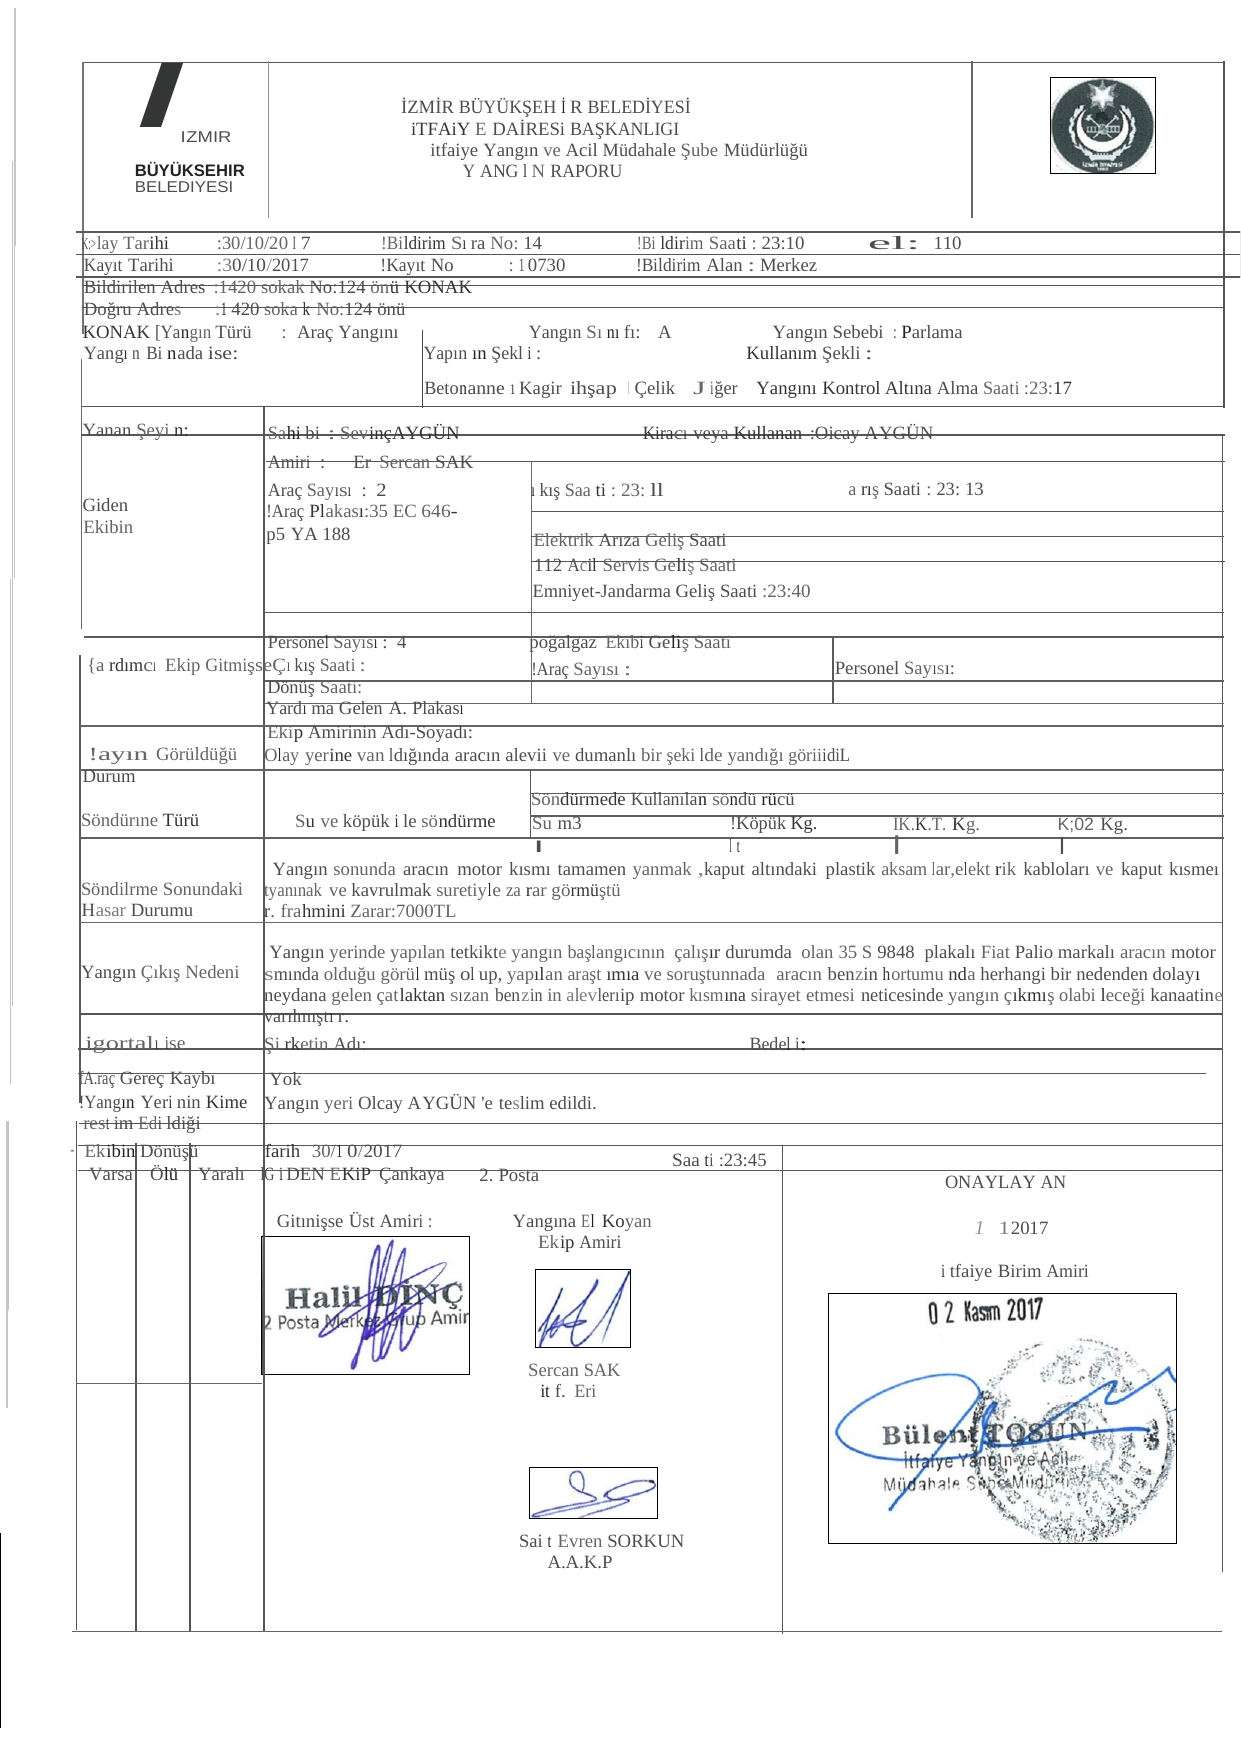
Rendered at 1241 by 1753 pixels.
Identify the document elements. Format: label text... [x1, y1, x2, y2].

text Yangın sonunda aracın motor kısmı tamamen yanmak ,kaput altındaki plastik aksam lar,elekt rik kabloları ve kaput kısmeı [272, 860, 1240, 879]
text Söndilrme Sonundaki [81, 878, 249, 899]
text Yapın ın Şekl i : Kullanım Şekli : [423, 342, 1240, 364]
text Yanan Şeyi n: [82, 418, 191, 440]
text Y ANG l N RAPORU [461, 161, 624, 181]
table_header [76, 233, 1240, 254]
text Su ve köpük i le söndürme Su m3 !Köpük Kg. [289, 810, 823, 826]
text ONAYLAY AN [940, 1171, 1071, 1193]
text I l t ı ı [533, 826, 1240, 859]
picture [265, 1253, 469, 1359]
text p5 YA 188 [266, 522, 457, 544]
text Şi rketin Adı: Bedel i: [264, 1032, 1240, 1054]
picture [1051, 78, 1155, 139]
text Gitınişse Üst Amiri : Yangına El Koyan [277, 1209, 659, 1231]
text İZMİR BÜYÜKŞEH İ R BELEDİYESİ [396, 96, 695, 117]
text Personel Sayısı: [834, 657, 1240, 678]
text Yangı n Bi nada ise: [84, 342, 240, 364]
text Elektrik Arıza Geliş Saati [533, 529, 815, 551]
text Araç Sayısı : 2 [268, 479, 457, 501]
text it f. Eri [56, 1381, 596, 1402]
picture [829, 1294, 1176, 1543]
text Yardı ma Gelen A. Plakası [266, 697, 472, 719]
text itfaiye Yangın ve Acil Müdahale Şube Müdürlüğü [430, 139, 1240, 161]
text Yok [269, 1068, 1240, 1089]
text Giden [82, 494, 134, 516]
text lIZMIR BÜYÜKSEHIR BELEDIYESI [134, 61, 258, 195]
text Ekibin [83, 516, 139, 537]
text Bildirilen Adres :1420 sokak No:124 önü KONAK [84, 278, 474, 297]
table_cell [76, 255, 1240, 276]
text !Yangın Yeri nin Kime rest im Edi ldiği [78, 1092, 249, 1134]
text Saa ti :23:45 [672, 1149, 771, 1170]
text !Araç Sayısı : [531, 658, 638, 679]
text Yangın Sı nı fı: A Yangın Sebebi : Parlama [529, 321, 1240, 342]
text 1 12017 [969, 1216, 1054, 1239]
text {a rdımcı Ekip GitmişseÇı kış Saati : Dönüş Saati: [87, 654, 366, 697]
picture [536, 1270, 630, 1347]
text Söndürıne Türü [81, 808, 237, 824]
picture [530, 1468, 657, 1518]
text ı kış Saa ti : 23: ll [531, 479, 815, 501]
text Sahi bi : SevinçAYGÜN Kiracı veya Kullanan :Oicay AYGÜN [268, 422, 1240, 444]
text Personel Sayısı : 4 poğalgaz Ekibi Geliş Saati [268, 630, 1240, 651]
text a rış Saati : 23: 13 [848, 478, 1240, 500]
text i tfaiye Birim Amiri [937, 1259, 1093, 1281]
text Söndürmede Kullanılan söndü rücü [531, 788, 848, 810]
text Olay yerine van ldığında aracın alevii ve dumanlı bir şeki lde yandığı göriiidiL [263, 744, 851, 766]
text tyanınak ve kavrulmak suretiyle za rar görmüştü r. frahmini Zarar:7000TL [264, 880, 636, 922]
text fA.raç Gereç Kaybı [78, 1067, 245, 1088]
text !ayın Görüldüğü [88, 743, 242, 764]
text Amiri : Er Sercan SAK [268, 451, 1240, 472]
text iTFAiY E DAİRESi BAŞKANLIGI [406, 117, 684, 139]
text Sai t Evren SORKUN A.A.K.P [519, 1531, 686, 1573]
text Sercan SAK [56, 1359, 620, 1381]
text Yangın Çıkış Nedeni igortalı ise [81, 923, 242, 1063]
text Ekip Amirinin Adı-Soyadı: [267, 721, 477, 742]
text 112 Acil Servis Geliş Saati [534, 554, 815, 576]
text Yangın yeri Olcay AYGÜN 'e teslim edildi. [264, 1092, 1240, 1114]
text Doğru Adres :1 420 soka k No:124 önü KONAK [Yangın Türü : Araç Yangını [82, 298, 474, 342]
text IK.K.T. Kg. K;02 Kg. [893, 812, 1240, 826]
text Varsa Ölü Yaralı lG i DEN EKiP Çankaya 2. Posta [89, 1163, 654, 1185]
text · Ekibin Dönüşü farih 30/1 0/2017 [67, 1140, 654, 1162]
text Emniyet-Jandarma Geliş Saati :23:40 [532, 579, 819, 601]
text !Araç Plakası:35 EC 646- [266, 501, 462, 522]
text Betonanne 1 Kagir ihşap I Çelik J iğer Yangını Kontrol Altına Alma Saati :23:17 [424, 377, 1240, 398]
text Durum [82, 764, 237, 786]
text Ekip Amiri [56, 1231, 621, 1253]
text Yangın yerinde yapılan tetkikte yangın başlangıcının çalışır durumda olan 35 S 9848 plakalı Fiat Palio markalı aracın motor smında olduğu görül müş ol up, yapılan araşt ımıa ve soruştunnada aracın benzin hortumu nda herhangi bir nedenden dolayı neydana gelen çatlaktan sızan benzin in alevlerıip motor kısmına sirayet etmesi neticesinde yangın çıkmış olabi leceği kanaatine varılmıştı r. [264, 942, 1229, 1026]
picture [1051, 161, 1155, 173]
text Hasar Durumu [81, 899, 245, 921]
